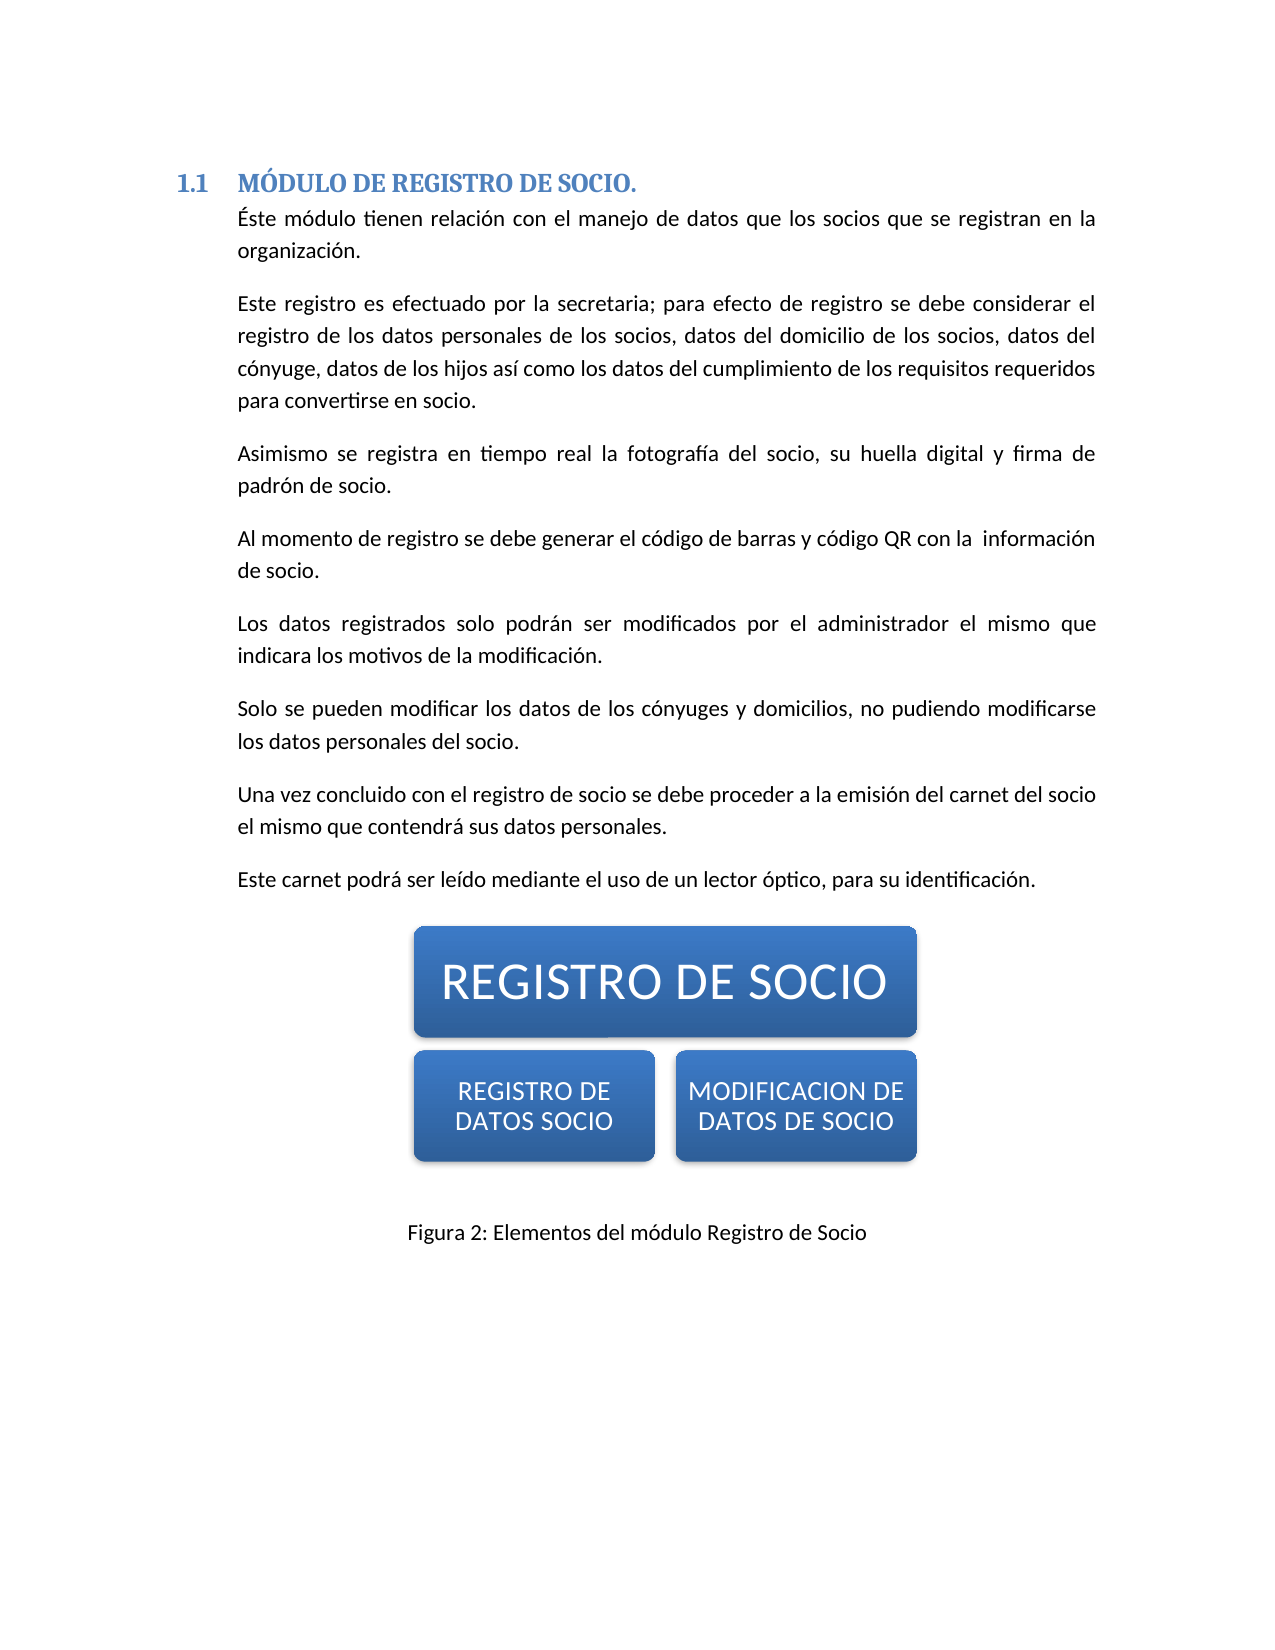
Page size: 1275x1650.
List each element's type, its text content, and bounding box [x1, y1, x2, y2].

text Este registro es efectuado por la secretaria; para efecto de registro se debe considerar el registro de los datos personales de los socios, datos del domicilio de los socios, datos del cónyuge, datos de los hijos así como los datos del cumplimiento de los requisitos requeridos para convertirse en socio. [237, 289, 1098, 414]
text Asimismo se registra en tiempo real la fotografía del socio, su huella digital y firma de padrón de socio. [237, 439, 1098, 499]
subtitle MÓDULO DE REGISTRO DE SOCIO. [177, 168, 1098, 199]
text Una vez concluido con el registro de socio se debe proceder a la emisión del carnet del socio el mismo que contendrá sus datos personales. [237, 780, 1098, 840]
text Al momento de registro se debe generar el código de barras y código QR con la información de socio. [237, 524, 1098, 584]
text Este carnet podrá ser leído mediante el uso de un lector óptico, para su identificación. [237, 865, 1098, 893]
text Solo se pueden modificar los datos de los cónyuges y domicilios, no pudiendo modificarse los datos personales del socio. [237, 694, 1098, 755]
text Éste módulo tienen relación con el manejo de datos que los socios que se registran en la organización. [237, 204, 1098, 264]
text Figura 2: Elementos del módulo Registro de Socio [177, 1218, 1098, 1246]
text Los datos registrados solo podrán ser modificados por el administrador el mismo que indicara los motivos de la modificación. [237, 609, 1098, 669]
